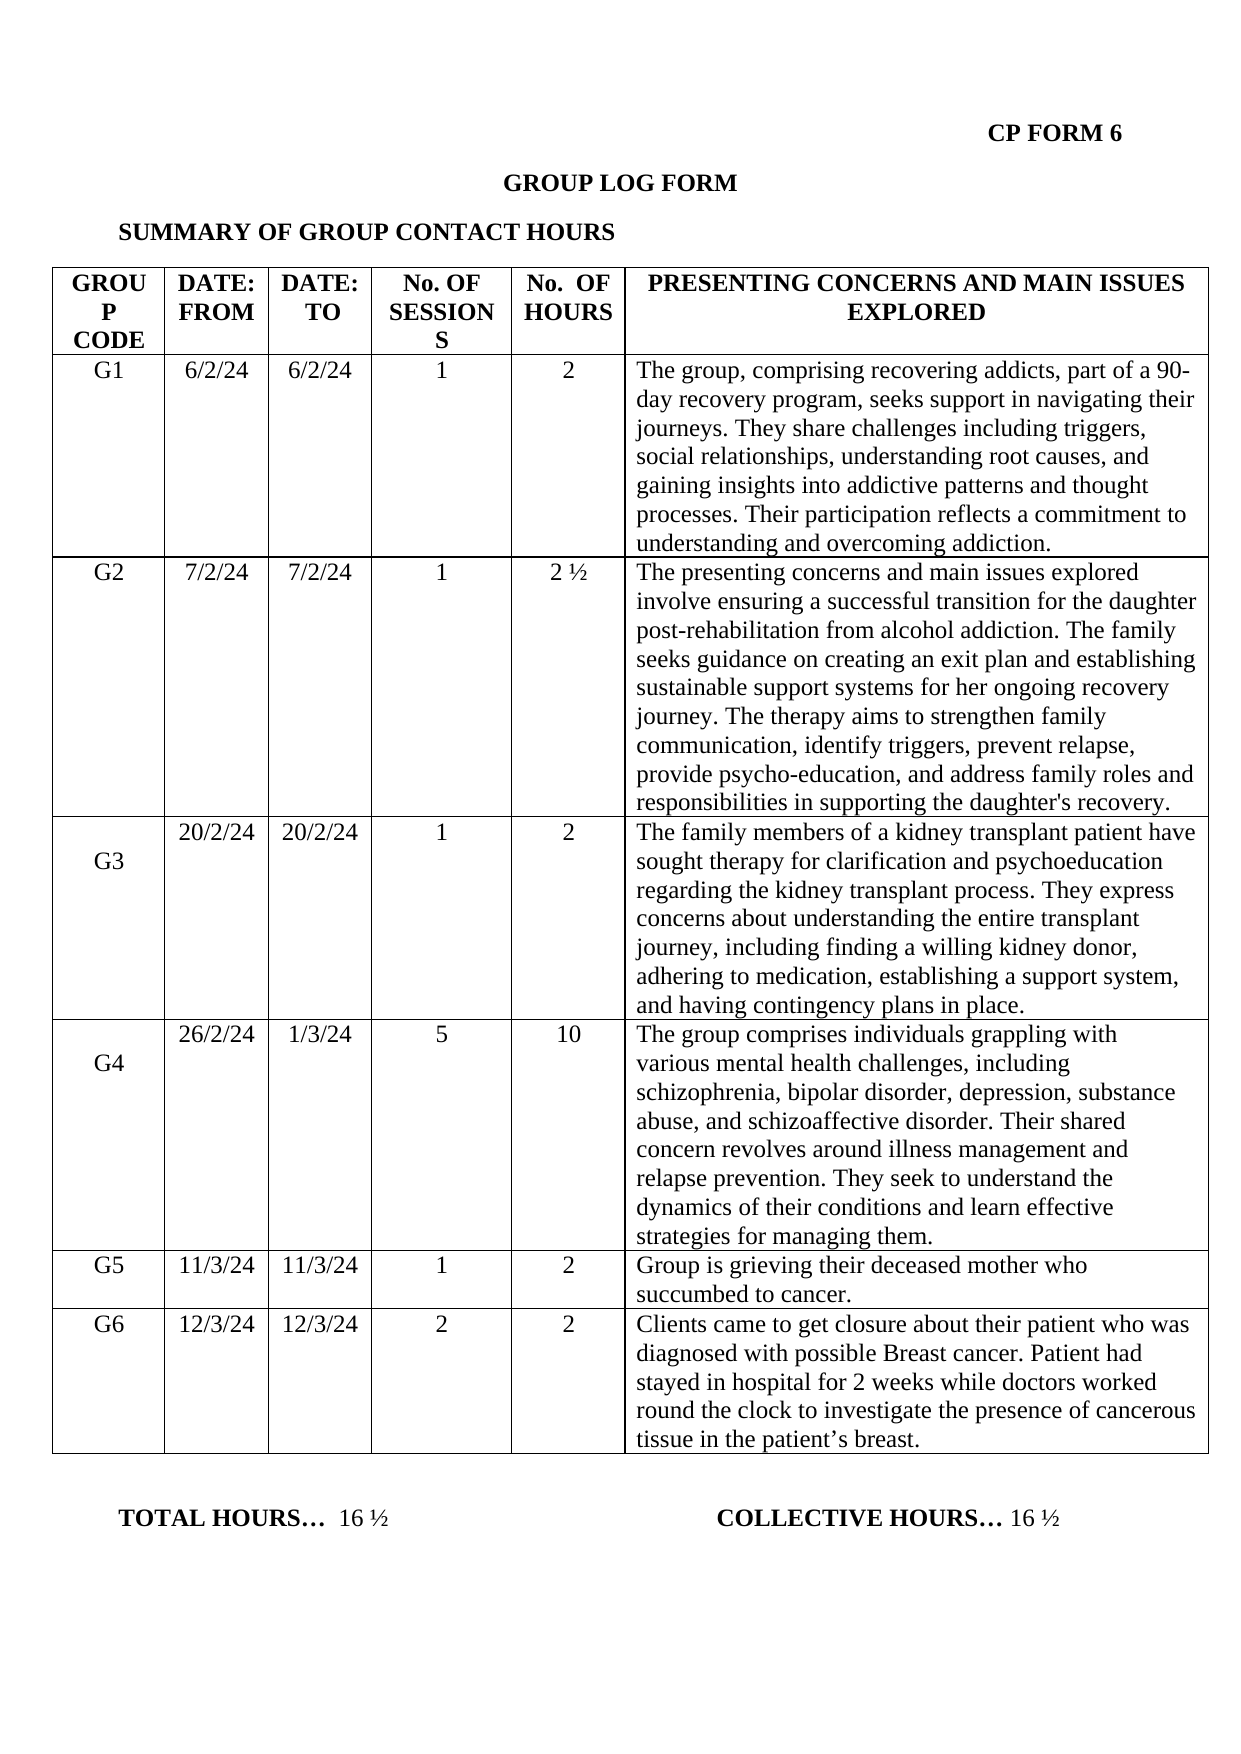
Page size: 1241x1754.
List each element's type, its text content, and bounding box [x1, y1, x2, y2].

table_cell 2 [512, 1309, 624, 1453]
text CP FORM 6 [118, 118, 1122, 147]
table_cell 11/3/24 [165, 1251, 268, 1308]
table_header No. OF SESSIONS [372, 268, 511, 354]
table_cell 20/2/24 [165, 817, 268, 1018]
table_header DATE: FROM [165, 268, 268, 354]
text SUMMARY OF GROUP CONTACT HOURS [118, 217, 1122, 246]
table_cell G2 [53, 558, 164, 816]
table_cell 6/2/24 [165, 355, 268, 556]
table_header GROUP CODE [53, 268, 164, 354]
table_cell The family members of a kidney transplant patient have sought therapy for clarification and psychoeducation regarding the kidney transplant process. They express concerns about understanding the entire transplant journey, including finding a willing kidney donor, adhering to medication, establishing a support system, and having contingency plans in place. [626, 817, 1208, 1018]
text TOTAL HOURS… 16 ½ COLLECTIVE HOURS… 16 ½ [118, 1503, 1122, 1532]
table_cell 2 [512, 355, 624, 556]
table_cell Group is grieving their deceased mother who succumbed to cancer. [626, 1251, 1208, 1308]
table_cell 12/3/24 [269, 1309, 371, 1453]
table_cell 1 [372, 558, 511, 816]
table_cell 2 [512, 1251, 624, 1308]
table_cell 7/2/24 [165, 558, 268, 816]
table_cell Clients came to get closure about their patient who was diagnosed with possible Breast cancer. Patient had stayed in hospital for 2 weeks while doctors worked round the clock to investigate the presence of cancerous tissue in the patient’s breast. [626, 1309, 1208, 1453]
table_cell The presenting concerns and main issues explored involve ensuring a successful transition for the daughter post-rehabilitation from alcohol addiction. The family seeks guidance on creating an exit plan and establishing sustainable support systems for her ongoing recovery journey. The therapy aims to strengthen family communication, identify triggers, prevent relapse, provide psycho-education, and address family roles and responsibilities in supporting the daughter's recovery. [626, 558, 1208, 816]
table_cell 2 [512, 817, 624, 1018]
table_cell G1 [53, 355, 164, 556]
table_cell 11/3/24 [269, 1251, 371, 1308]
table_header No. OF HOURS [512, 268, 624, 354]
table_cell 7/2/24 [269, 558, 371, 816]
table_cell 2 ½ [512, 558, 624, 816]
table_cell 26/2/24 [165, 1020, 268, 1249]
table_cell 5 [372, 1020, 511, 1249]
table_cell G3 [53, 817, 164, 1018]
table_cell G4 [53, 1020, 164, 1249]
table_cell 1 [372, 1251, 511, 1308]
text GROUP LOG FORM [118, 168, 1122, 196]
table_cell 1 [372, 817, 511, 1018]
table_cell G5 [53, 1251, 164, 1308]
table_cell 10 [512, 1020, 624, 1249]
table_cell 1 [372, 355, 511, 556]
table_cell 2 [372, 1309, 511, 1453]
table_cell G6 [53, 1309, 164, 1453]
table_header DATE: TO [269, 268, 371, 354]
table_cell 1/3/24 [269, 1020, 371, 1249]
table_cell The group comprises individuals grappling with various mental health challenges, including schizophrenia, bipolar disorder, depression, substance abuse, and schizoaffective disorder. Their shared concern revolves around illness management and relapse prevention. They seek to understand the dynamics of their conditions and learn effective strategies for managing them. [626, 1020, 1208, 1249]
table_header PRESENTING CONCERNS AND MAIN ISSUES EXPLORED [626, 268, 1208, 354]
table_cell The group, comprising recovering addicts, part of a 90-day recovery program, seeks support in navigating their journeys. They share challenges including triggers, social relationships, understanding root causes, and gaining insights into addictive patterns and thought processes. Their participation reflects a commitment to understanding and overcoming addiction. [626, 355, 1208, 556]
table_cell 6/2/24 [269, 355, 371, 556]
table_cell 20/2/24 [269, 817, 371, 1018]
table_cell 12/3/24 [165, 1309, 268, 1453]
